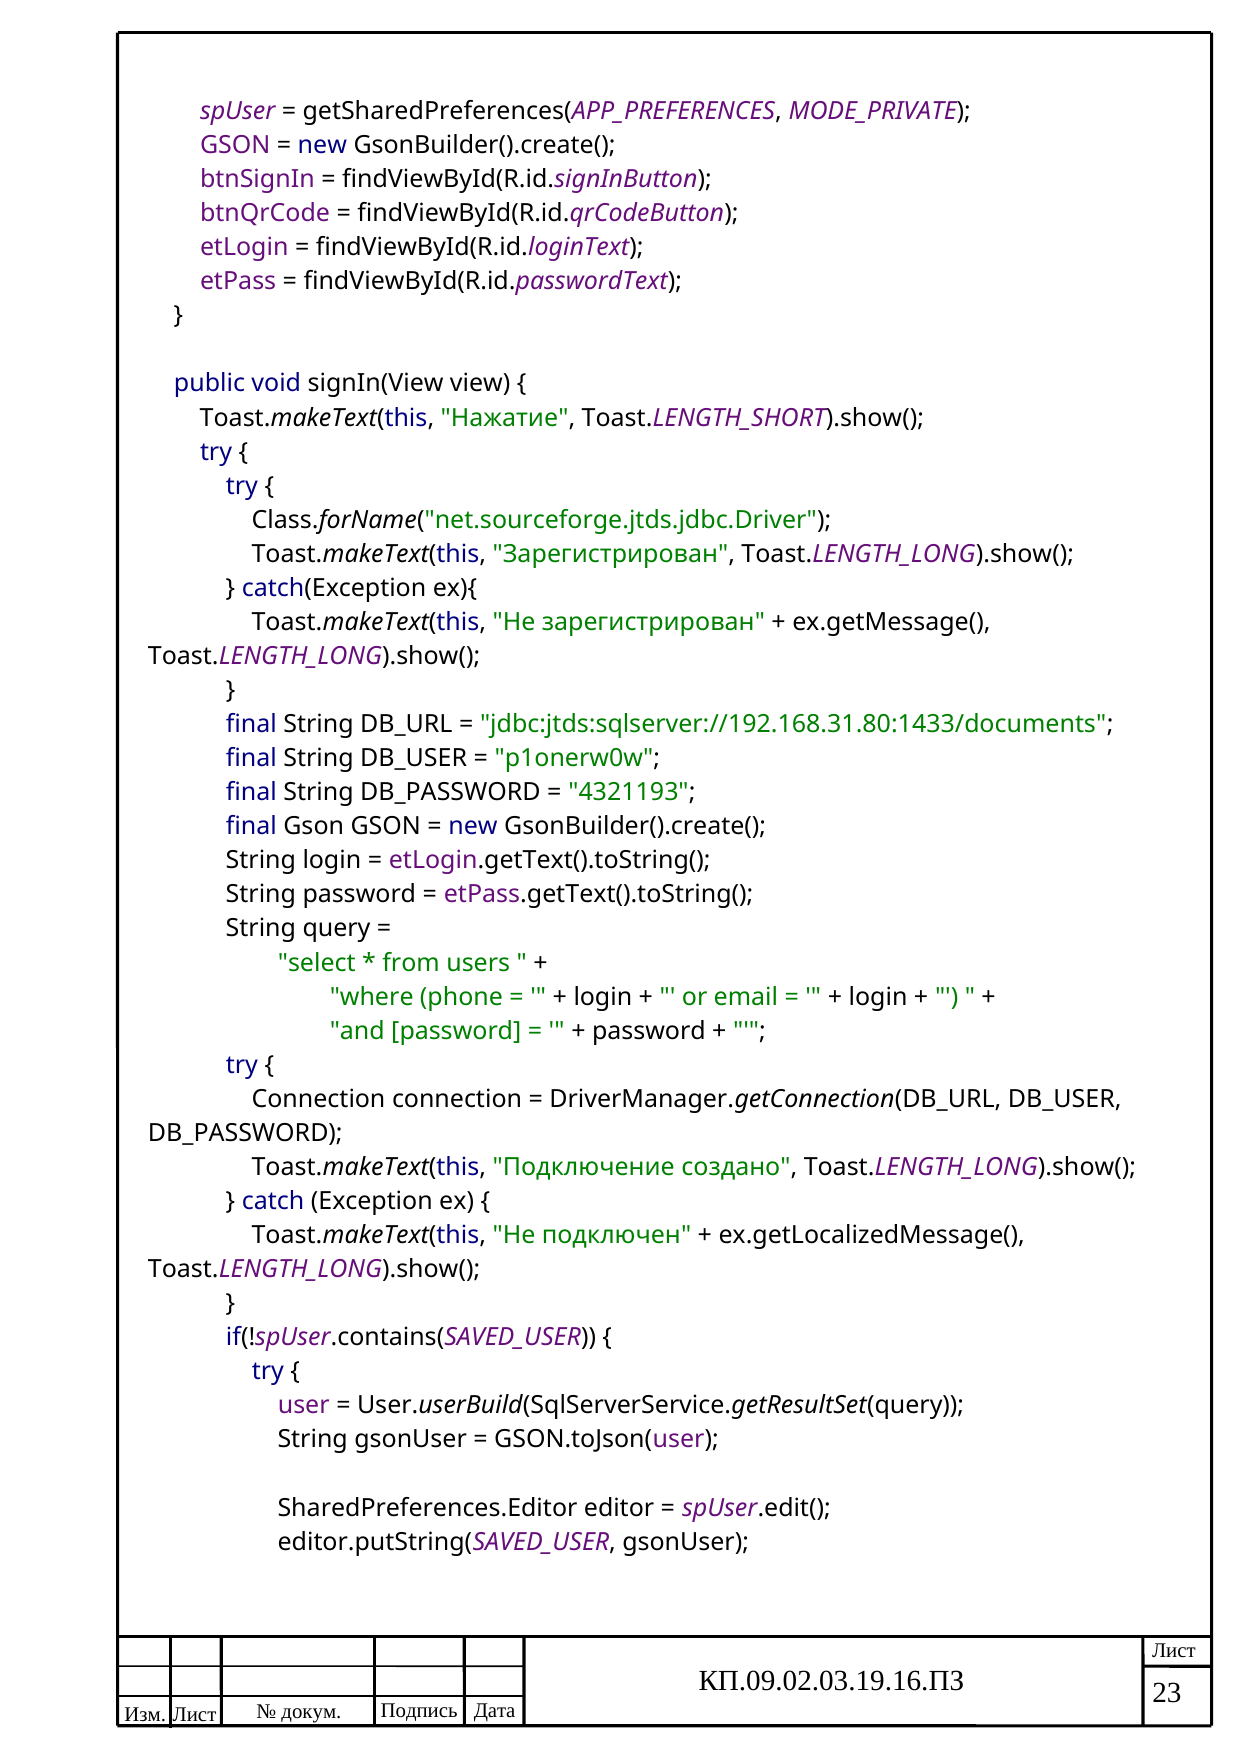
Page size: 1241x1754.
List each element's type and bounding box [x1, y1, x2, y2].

text [148, 93, 1181, 1557]
